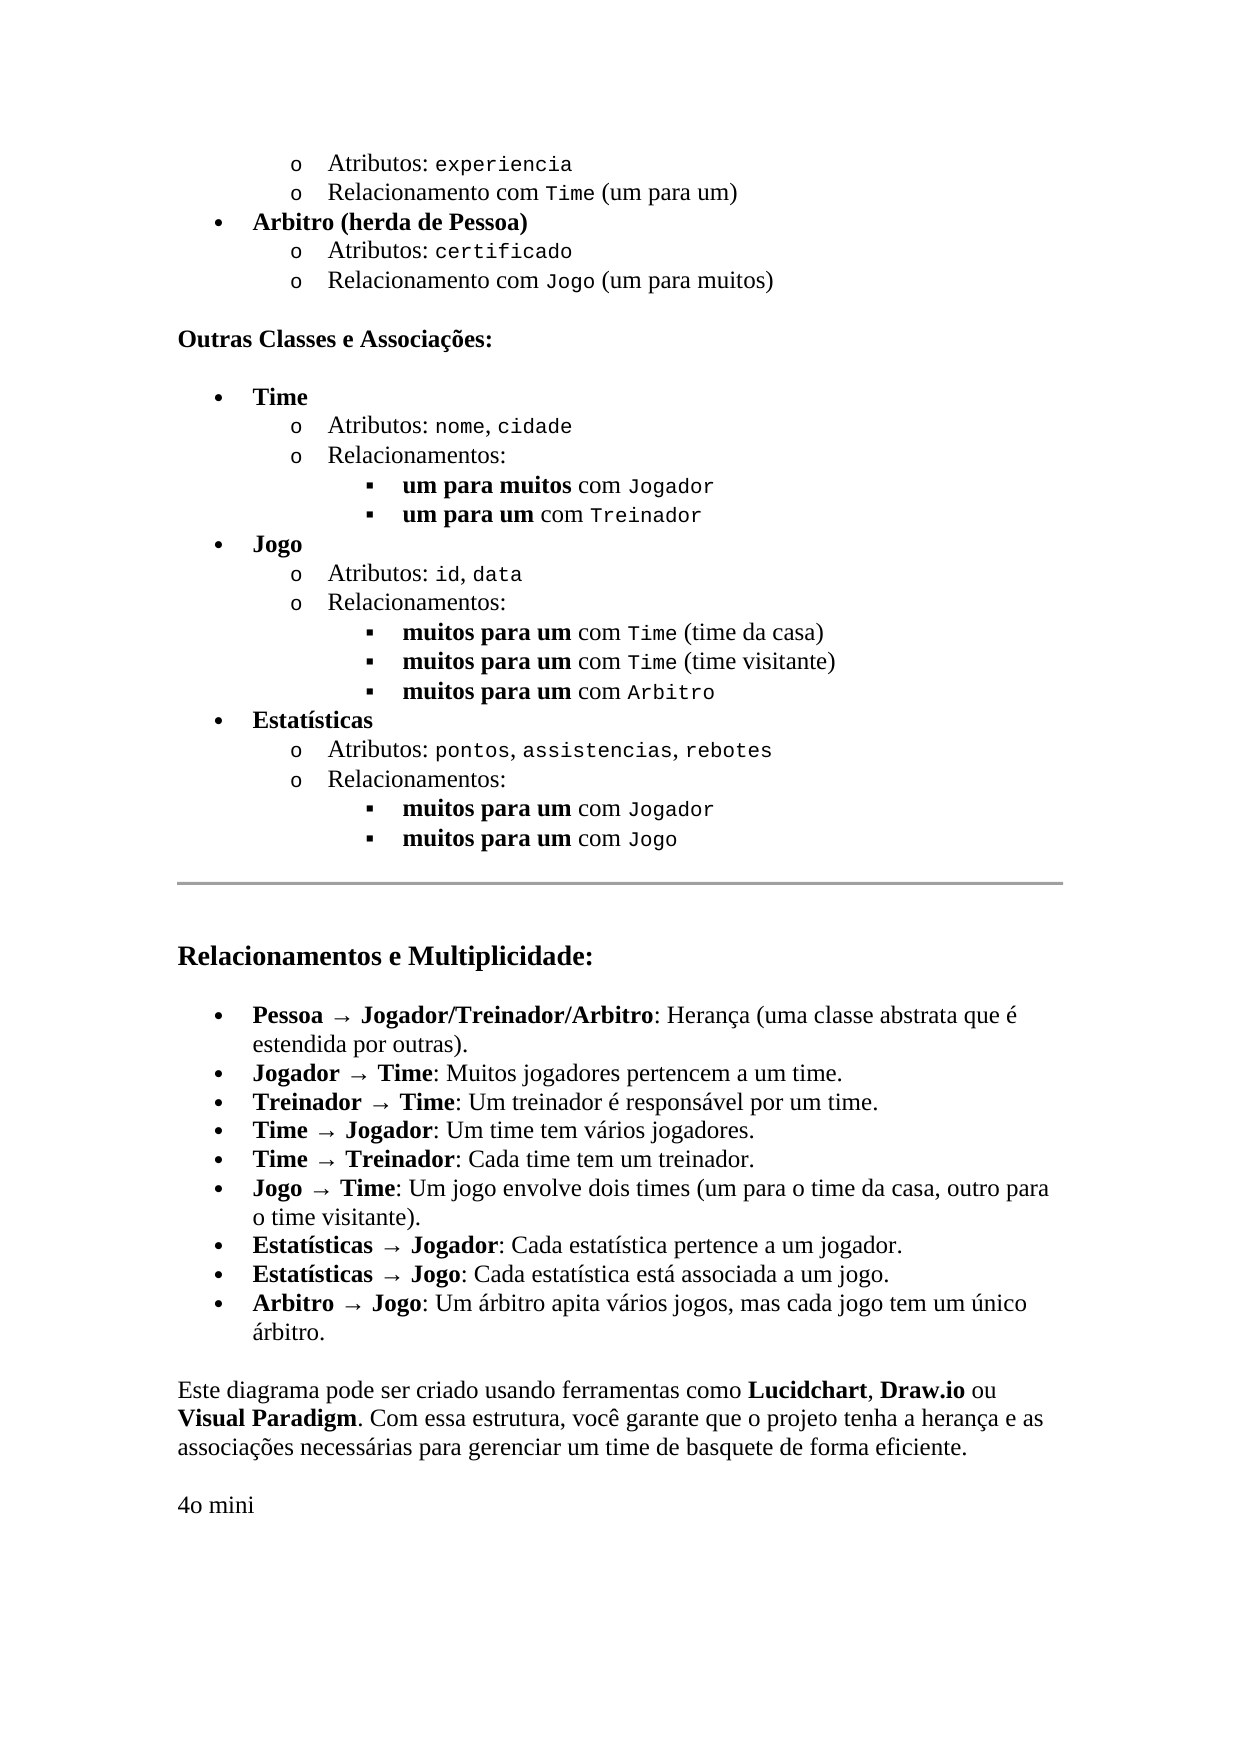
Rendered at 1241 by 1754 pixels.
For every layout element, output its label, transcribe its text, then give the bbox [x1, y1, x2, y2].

list Jogo → Time: Um jogo envolve dois times (um para o time da casa, outro para o time visitante). [215, 1173, 1063, 1231]
list Atributos: id, data [290, 558, 1063, 587]
list Arbitro (herda de Pessoa) [215, 207, 1063, 236]
list muitos para um com Arbitro [365, 676, 1063, 706]
text 4o mini [177, 1490, 1063, 1519]
list Relacionamento com Jogo (um para muitos) [290, 265, 1063, 295]
list um para muitos com Jogador [365, 470, 1063, 499]
list muitos para um com Time (time visitante) [365, 646, 1063, 676]
list muitos para um com Time (time da casa) [365, 617, 1063, 646]
list Relacionamentos: [290, 587, 1063, 617]
text Este diagrama pode ser criado usando ferramentas como Lucidchart, Draw.io ou Visual Paradigm. Com essa estrutura, você garante que o projeto tenha a herança e as associações necessárias para gerenciar um time de basquete de forma eficiente. [177, 1375, 1063, 1461]
list Atributos: nome, cidade [290, 411, 1063, 440]
list Estatísticas [215, 706, 1063, 734]
list muitos para um com Jogador [365, 793, 1063, 823]
list Arbitro → Jogo: Um árbitro apita vários jogos, mas cada jogo tem um único árbitro. [215, 1288, 1063, 1346]
list Atributos: pontos, assistencias, rebotes [290, 734, 1063, 764]
list um para um com Treinador [365, 499, 1063, 529]
list Treinador → Time: Um treinador é responsável por um time. [215, 1087, 1063, 1116]
list Pessoa → Jogador/Treinador/Arbitro: Herança (uma classe abstrata que é estendida por outras). [215, 1001, 1063, 1058]
text Outras Classes e Associações: [177, 324, 1063, 353]
list Estatísticas → Jogador: Cada estatística pertence a um jogador. [215, 1231, 1063, 1259]
list Time [215, 382, 1063, 411]
list Time → Jogador: Um time tem vários jogadores. [215, 1116, 1063, 1144]
list Relacionamentos: [290, 764, 1063, 793]
list Time → Treinador: Cada time tem um treinador. [215, 1144, 1063, 1173]
list Jogo [215, 529, 1063, 558]
list Relacionamento com Time (um para um) [290, 177, 1063, 207]
list Jogador → Time: Muitos jogadores pertencem a um time. [215, 1058, 1063, 1087]
list Relacionamentos: [290, 440, 1063, 470]
list Atributos: certificado [290, 236, 1063, 265]
text Relacionamentos e Multiplicidade: [177, 939, 1063, 971]
list Estatísticas → Jogo: Cada estatística está associada a um jogo. [215, 1259, 1063, 1288]
list Atributos: experiencia [290, 148, 1063, 177]
list muitos para um com Jogo [365, 823, 1063, 853]
